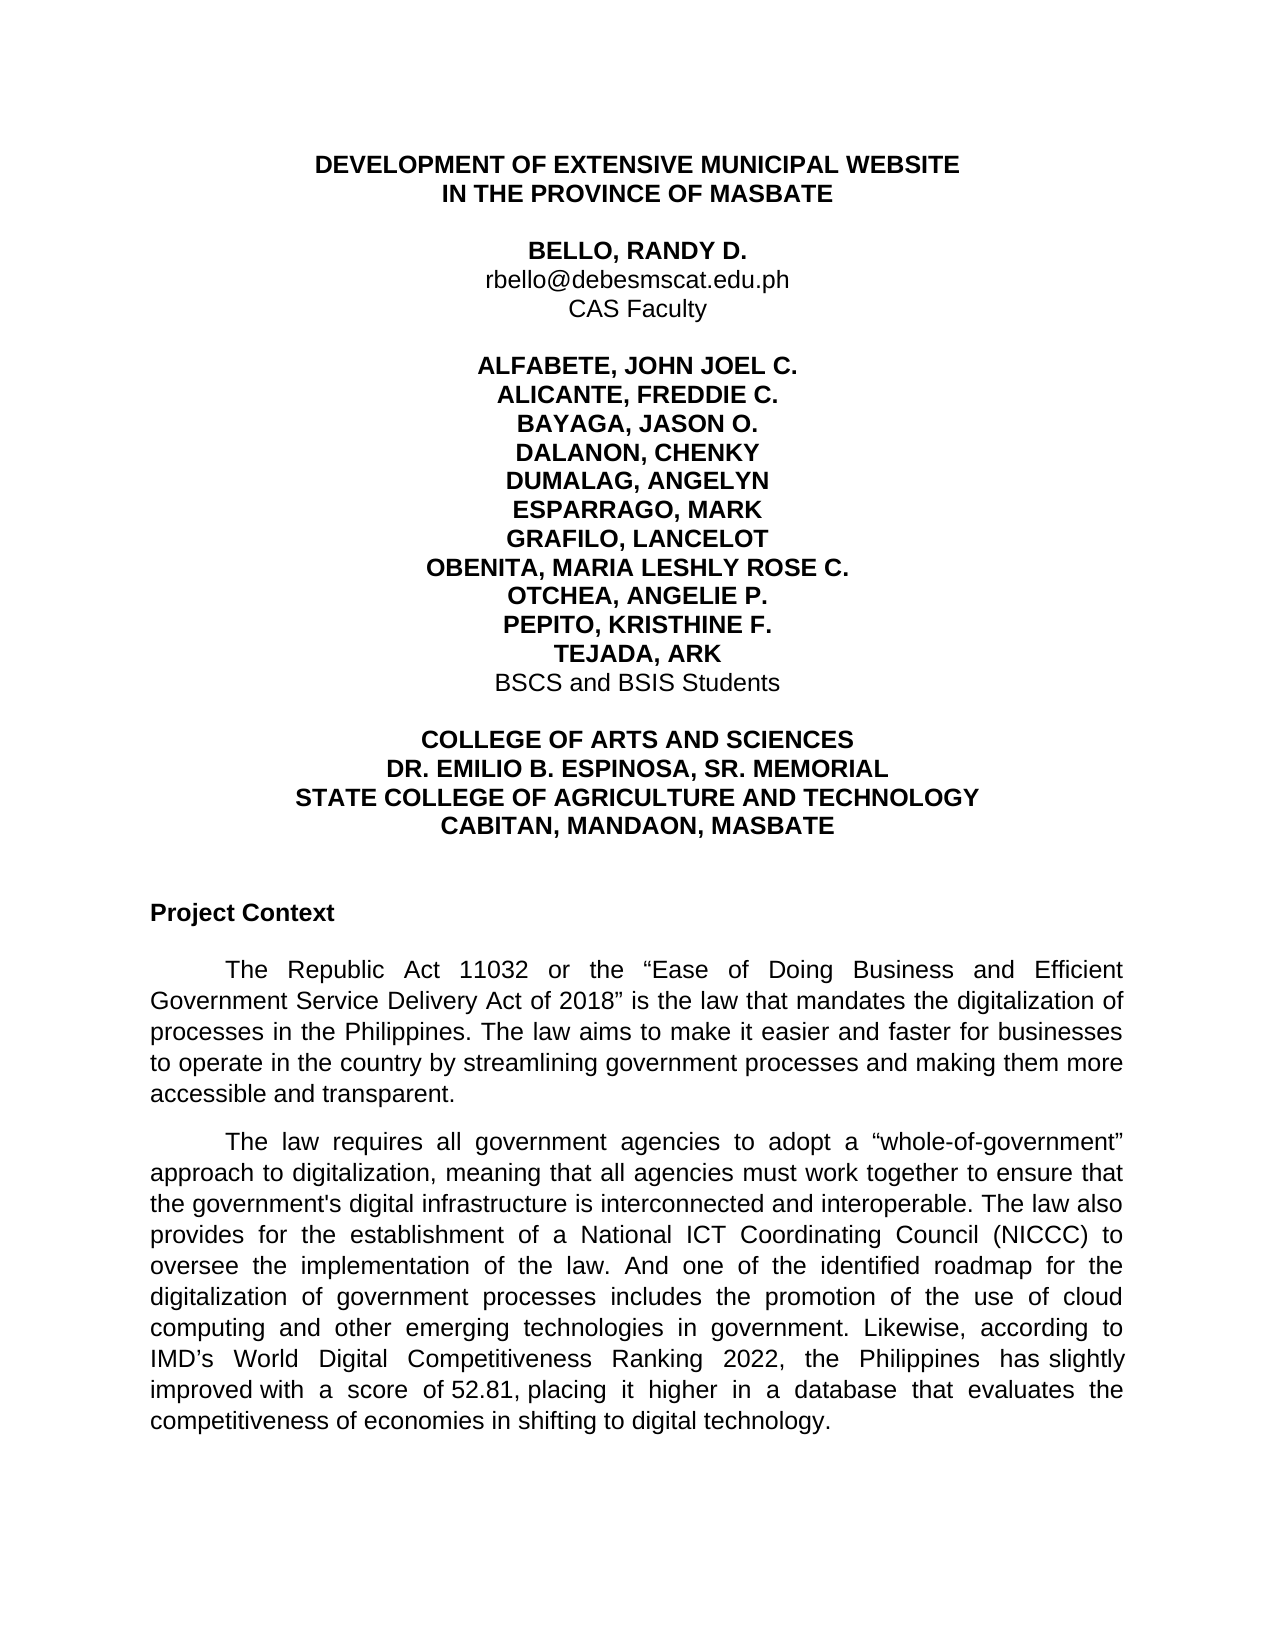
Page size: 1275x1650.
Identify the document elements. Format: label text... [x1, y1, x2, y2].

text TEJADA, ARK [150, 639, 1125, 667]
text OTCHEA, ANGELIE P. [150, 581, 1125, 610]
text DEVELOPMENT OF EXTENSIVE MUNICIPAL WEBSITE [150, 150, 1125, 179]
text BELLO, RANDY D. [150, 236, 1125, 265]
text DUMALAG, ANGELYN [150, 466, 1125, 495]
text CABITAN, MANDAON, MASBATE [150, 811, 1125, 840]
text ALICANTE, FREDDIE C. [150, 380, 1125, 409]
text ESPARRAGO, MARK [150, 495, 1125, 524]
text CAS Faculty [150, 294, 1125, 322]
text rbello@debesmscat.edu.ph [150, 265, 1125, 294]
text GRAFILO, LANCELOT [150, 524, 1125, 552]
text COLLEGE OF ARTS AND SCIENCES [150, 725, 1125, 754]
text The law requires all government agencies to adopt a “whole-of-government” approach to digitalization, meaning that all agencies must work together to ensure that the government's digital infrastructure is interconnected and interoperable. The law also provides for the establishment of a National ICT Coordinating Council (NICCC) to oversee the implementation of the law. And one of the identified roadmap for the digitalization of government processes includes the promotion of the use of cloud computing and other emerging technologies in government. Likewise, according to IMD’s World Digital Competitiveness Ranking 2022, the Philippines has slightly improved with a score of 52.81, placing it higher in a database that evaluates the competitiveness of economies in shifting to digital technology. [150, 1127, 1125, 1435]
text BSCS and BSIS Students [150, 667, 1125, 696]
text PEPITO, KRISTHINE F. [150, 610, 1125, 639]
text BAYAGA, JASON O. [150, 409, 1125, 437]
text ALFABETE, JOHN JOEL C. [150, 351, 1125, 380]
text Project Context [150, 897, 1125, 926]
text IN THE PROVINCE OF MASBATE [150, 179, 1125, 207]
text DR. EMILIO B. ESPINOSA, SR. MEMORIAL [150, 754, 1125, 782]
text The Republic Act 11032 or the “Ease of Doing Business and Efficient Government Service Delivery Act of 2018” is the law that mandates the digitalization of processes in the Philippines. The law aims to make it easier and faster for businesses to operate in the country by streamlining government processes and making them more accessible and transparent. [150, 955, 1125, 1108]
text DALANON, CHENKY [150, 437, 1125, 466]
text OBENITA, MARIA LESHLY ROSE C. [150, 552, 1125, 581]
text STATE COLLEGE OF AGRICULTURE AND TECHNOLOGY [150, 782, 1125, 811]
